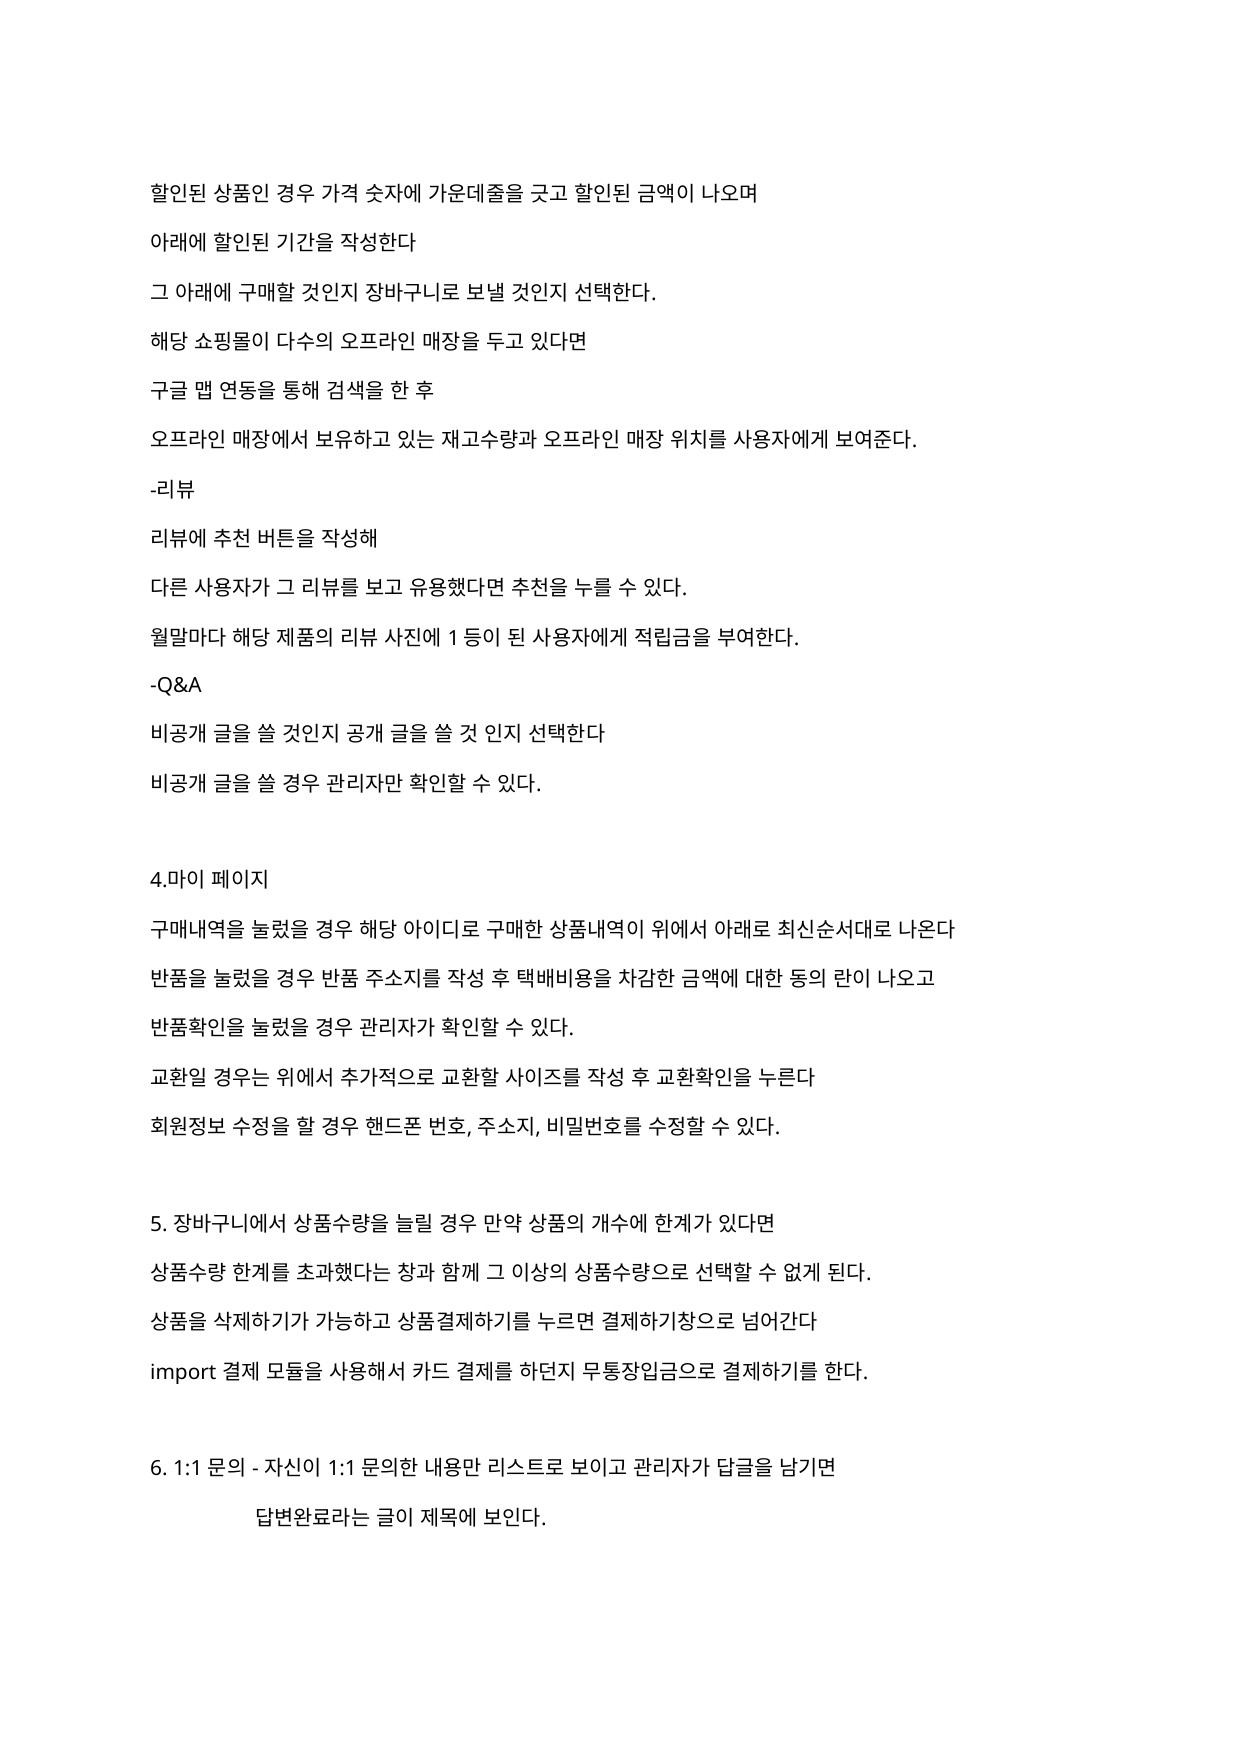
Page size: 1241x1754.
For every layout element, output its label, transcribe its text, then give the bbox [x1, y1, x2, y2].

text 비공개 글을 쓸 것인지 공개 글을 쓸 것 인지 선택한다 [150, 718, 1090, 748]
text 상품수량 한계를 초과했다는 창과 함께 그 이상의 상품수량으로 선택할 수 없게 된다. [150, 1256, 1090, 1287]
text 답변완료라는 글이 제목에 보인다. [150, 1501, 1090, 1531]
text 월말마다 해당 제품의 리뷰 사진에 1등이 된 사용자에게 적립금을 부여한다. [150, 621, 1090, 651]
text 4.마이 페이지 [150, 864, 1090, 894]
text import 결제 모듈을 사용해서 카드 결제를 하던지 무통장입금으로 결제하기를 한다. [150, 1355, 1090, 1385]
text 상품을 삭제하기가 가능하고 상품결제하기를 누르면 결제하기창으로 넘어간다 [150, 1306, 1090, 1336]
text 할인된 상품인 경우 가격 숫자에 가운데줄을 긋고 할인된 금액이 나오며 [150, 177, 1090, 207]
text 구매내역을 눌렀을 경우 해당 아이디로 구매한 상품내역이 위에서 아래로 최신순서대로 나온다 [150, 913, 1090, 943]
text 아래에 할인된 기간을 작성한다 [150, 226, 1090, 257]
text 그 아래에 구매할 것인지 장바구니로 보낼 것인지 선택한다. [150, 276, 1090, 306]
text 다른 사용자가 그 리뷰를 보고 유용했다면 추천을 누를 수 있다. [150, 572, 1090, 602]
text -리뷰 [150, 473, 1090, 503]
text 반품을 눌렀을 경우 반품 주소지를 작성 후 택배비용을 차감한 금액에 대한 동의 란이 나오고 [150, 962, 1090, 992]
text 구글 맵 연동을 통해 검색을 한 후 [150, 374, 1090, 404]
text 6. 1:1 문의 - 자신이 1:1문의한 내용만 리스트로 보이고 관리자가 답글을 남기면 [150, 1452, 1090, 1482]
text 교환일 경우는 위에서 추가적으로 교환할 사이즈를 작성 후 교환확인을 누른다 [150, 1061, 1090, 1091]
text 반품확인을 눌렀을 경우 관리자가 확인할 수 있다. [150, 1012, 1090, 1042]
text 해당 쇼핑몰이 다수의 오프라인 매장을 두고 있다면 [150, 325, 1090, 355]
text 리뷰에 추천 버튼을 작성해 [150, 522, 1090, 553]
text 비공개 글을 쓸 경우 관리자만 확인할 수 있다. [150, 767, 1090, 797]
text 5. 장바구니에서 상품수량을 늘릴 경우 만약 상품의 개수에 한계가 있다면 [150, 1207, 1090, 1237]
text 회원정보 수정을 할 경우 핸드폰 번호, 주소지, 비밀번호를 수정할 수 있다. [150, 1110, 1090, 1141]
text -Q&A [150, 670, 1090, 699]
text 오프라인 매장에서 보유하고 있는 재고수량과 오프라인 매장 위치를 사용자에게 보여준다. [150, 424, 1090, 454]
